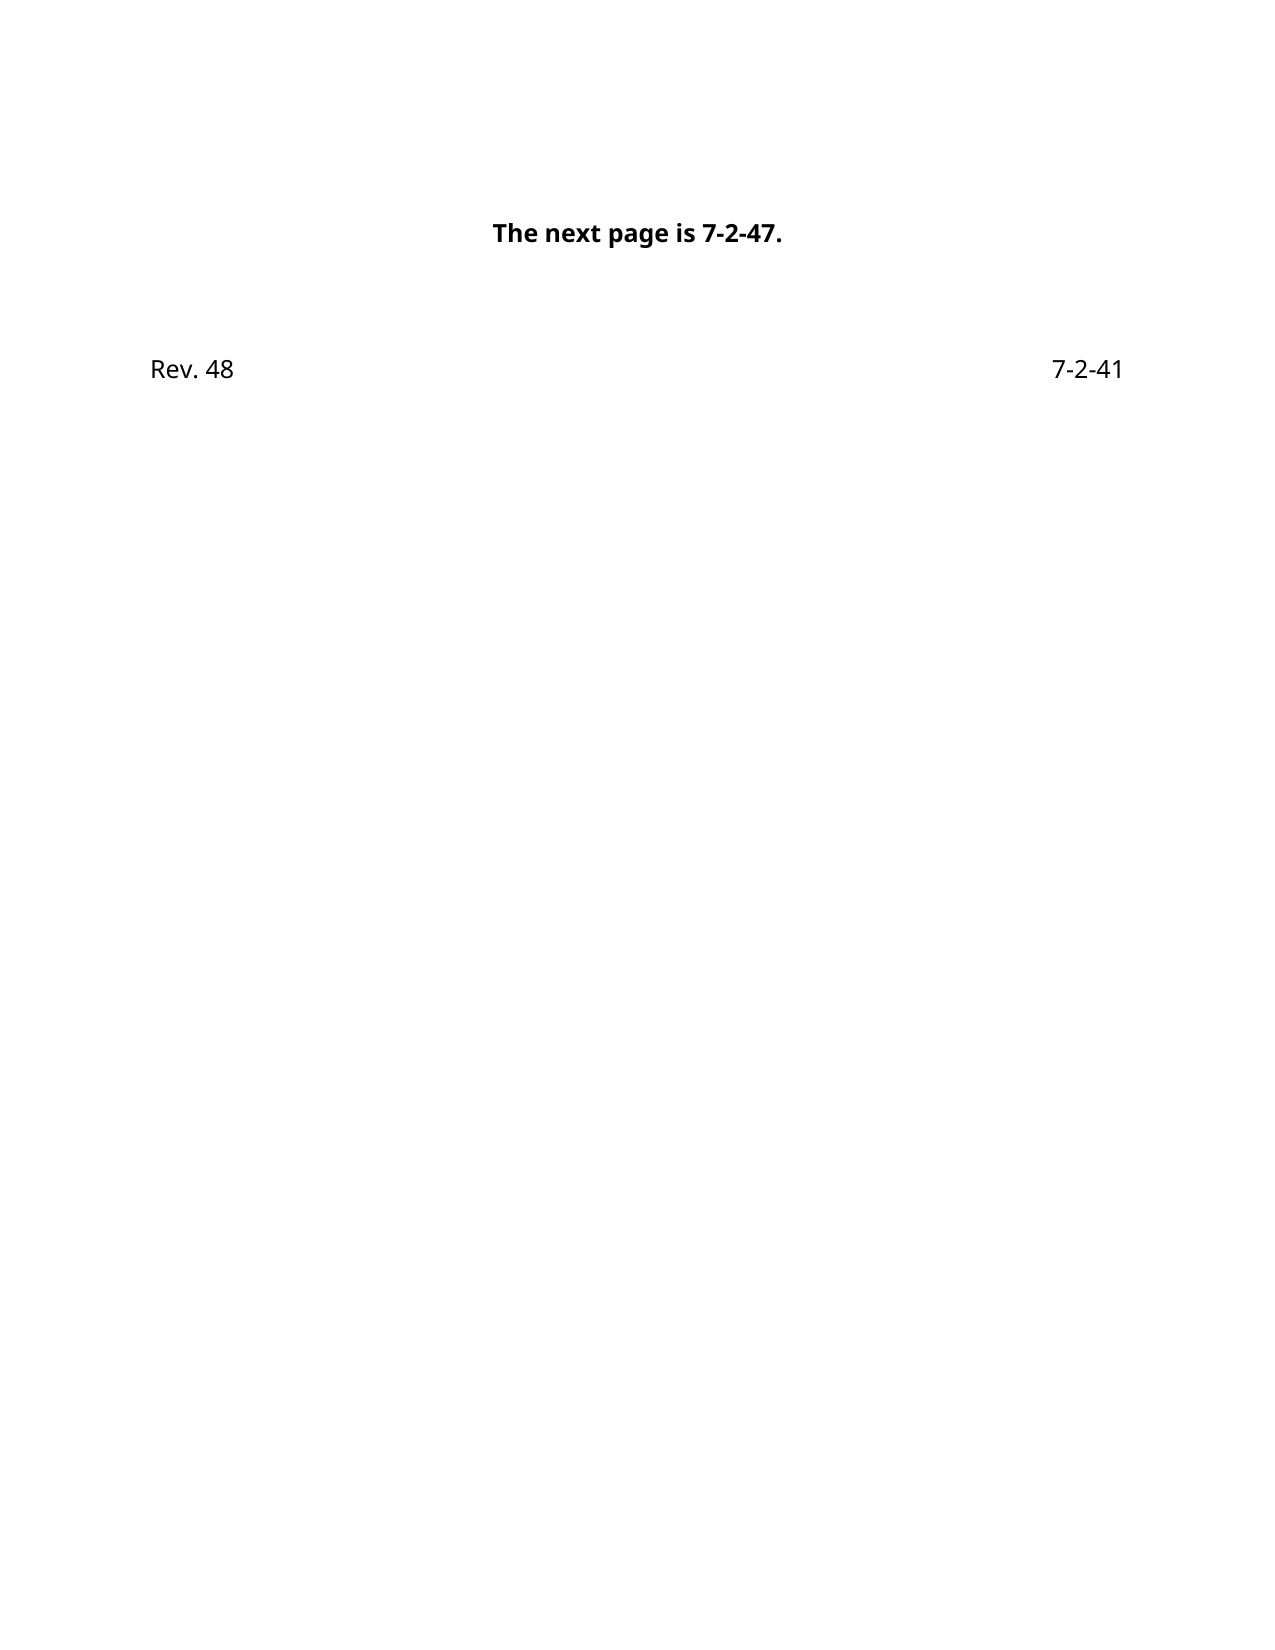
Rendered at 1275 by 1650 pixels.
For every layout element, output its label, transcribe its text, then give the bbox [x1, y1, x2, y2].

text Rev. 48 7-2-41 [150, 357, 1125, 384]
text The next page is 7-2-47. [150, 221, 1125, 248]
